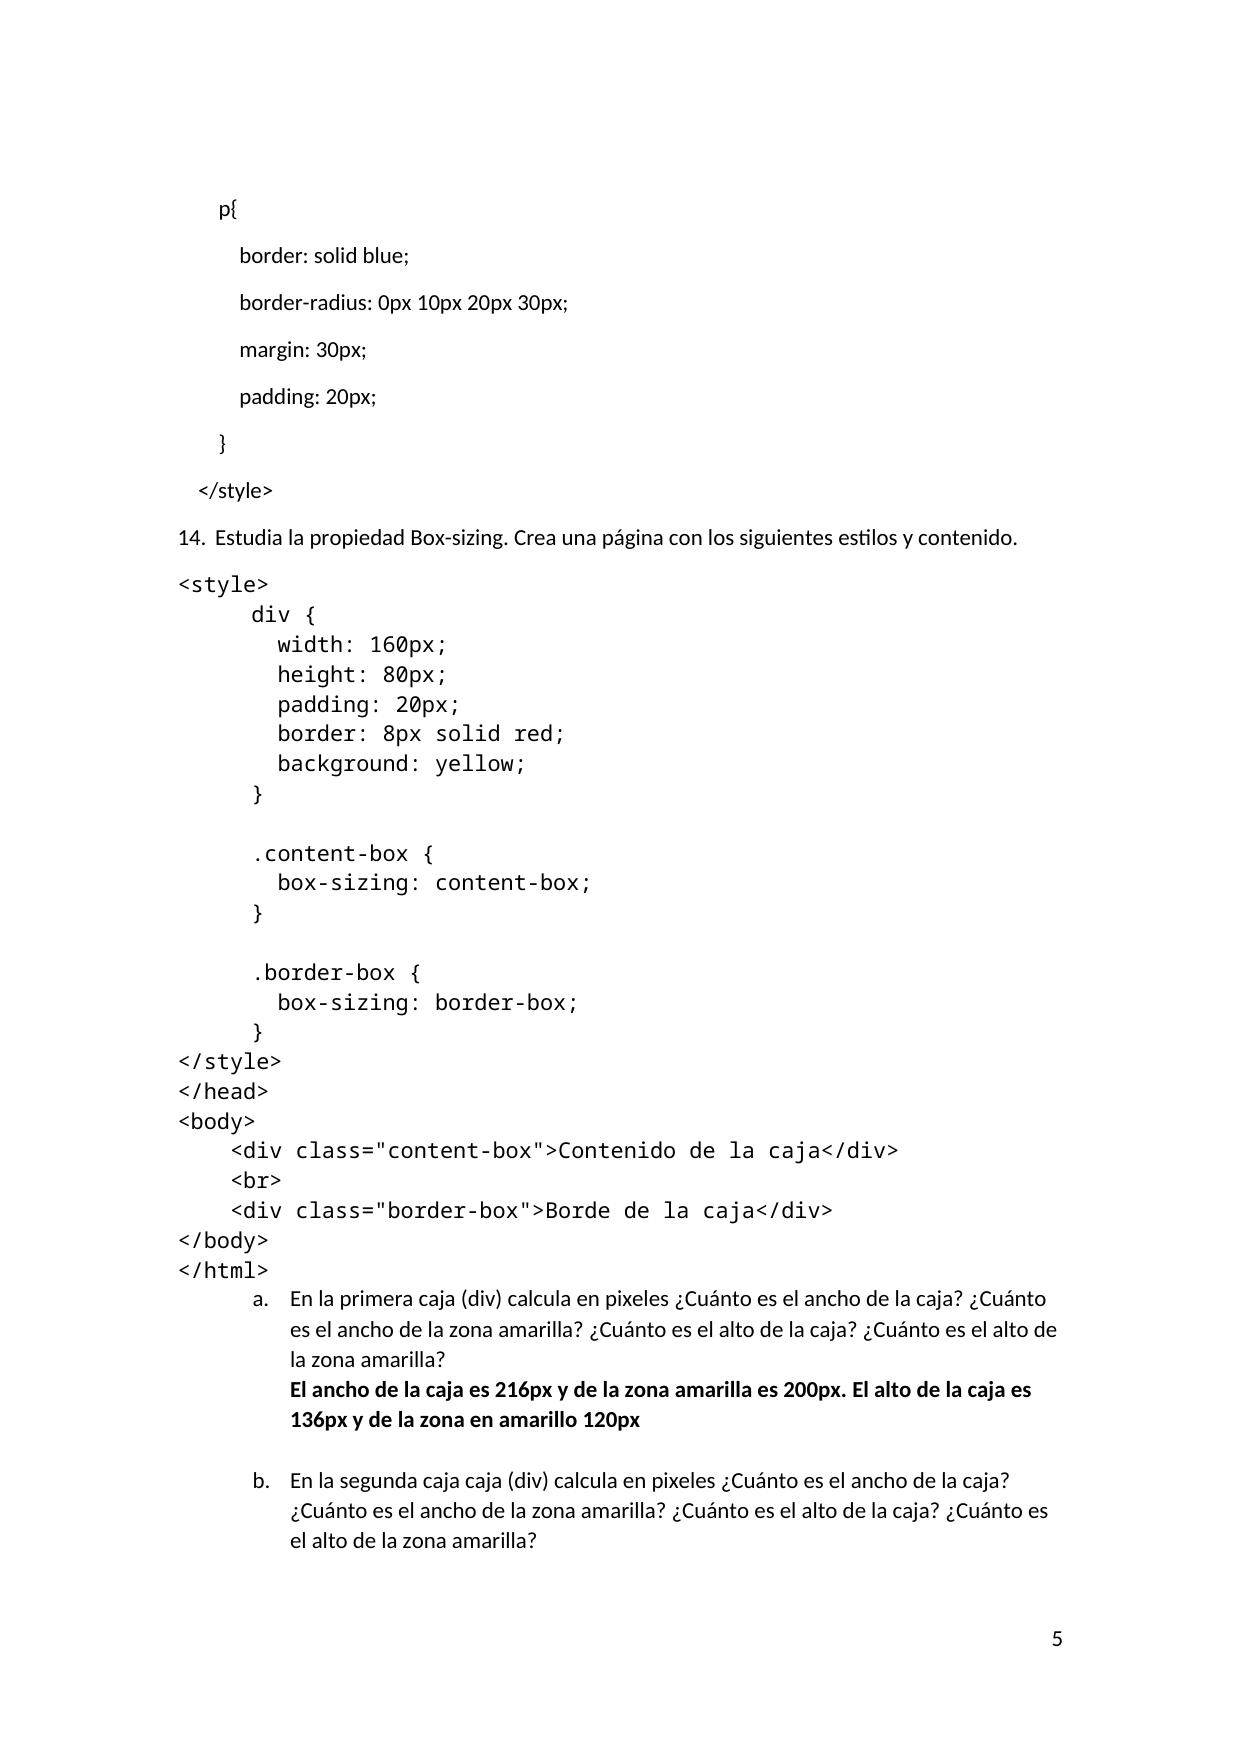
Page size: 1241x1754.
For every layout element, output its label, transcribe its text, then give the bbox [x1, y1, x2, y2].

text </html> [177, 1255, 1063, 1284]
text box-sizing: content-box; [251, 867, 1063, 897]
text </head> [177, 1076, 1063, 1106]
list Estudia la propiedad Box-sizing. Crea una página con los siguientes estilos y contenido. [177, 523, 1063, 551]
text <body> [177, 1106, 1063, 1136]
text <div class="content-box">Contenido de la caja</div> [177, 1136, 1063, 1165]
text margin: 30px; [177, 335, 1063, 363]
list En la primera caja (div) calcula en pixeles ¿Cuánto es el ancho de la caja? ¿Cuánto es el ancho de la zona amarilla? ¿Cuánto es el alto de la caja? ¿Cuánto es el alto de la zona amarilla? [252, 1284, 1063, 1373]
text background: yellow; [251, 748, 1063, 778]
text .border-box { [251, 957, 1063, 987]
text border: 8px solid red; [251, 718, 1063, 748]
text </style> [177, 1046, 1063, 1076]
text } [177, 429, 1063, 457]
text height: 80px; [251, 659, 1063, 689]
text p{ [177, 194, 1063, 222]
text border: solid blue; [177, 241, 1063, 269]
text </body> [177, 1225, 1063, 1255]
text } [251, 897, 1063, 927]
text <div class="border-box">Borde de la caja</div> [177, 1195, 1063, 1225]
text <br> [177, 1165, 1063, 1195]
text </style> [177, 476, 1063, 504]
text width: 160px; [251, 629, 1063, 659]
list En la segunda caja caja (div) calcula en pixeles ¿Cuánto es el ancho de la caja? ¿Cuánto es el ancho de la zona amarilla? ¿Cuánto es el alto de la caja? ¿Cuánto es el alto de la zona amarilla? [252, 1466, 1063, 1554]
text div { [251, 599, 1063, 629]
text border-radius: 0px 10px 20px 30px; [177, 288, 1063, 316]
text .content-box { [251, 838, 1063, 867]
list El ancho de la caja es 216px y de la zona amarilla es 200px. El alto de la caja es 136px y de la zona en amarillo 120px [290, 1375, 1063, 1433]
text } [251, 778, 1063, 808]
text } [251, 1016, 1063, 1046]
text padding: 20px; [251, 689, 1063, 718]
text padding: 20px; [177, 382, 1063, 410]
text box-sizing: border-box; [251, 987, 1063, 1016]
text <style> [177, 569, 1063, 599]
